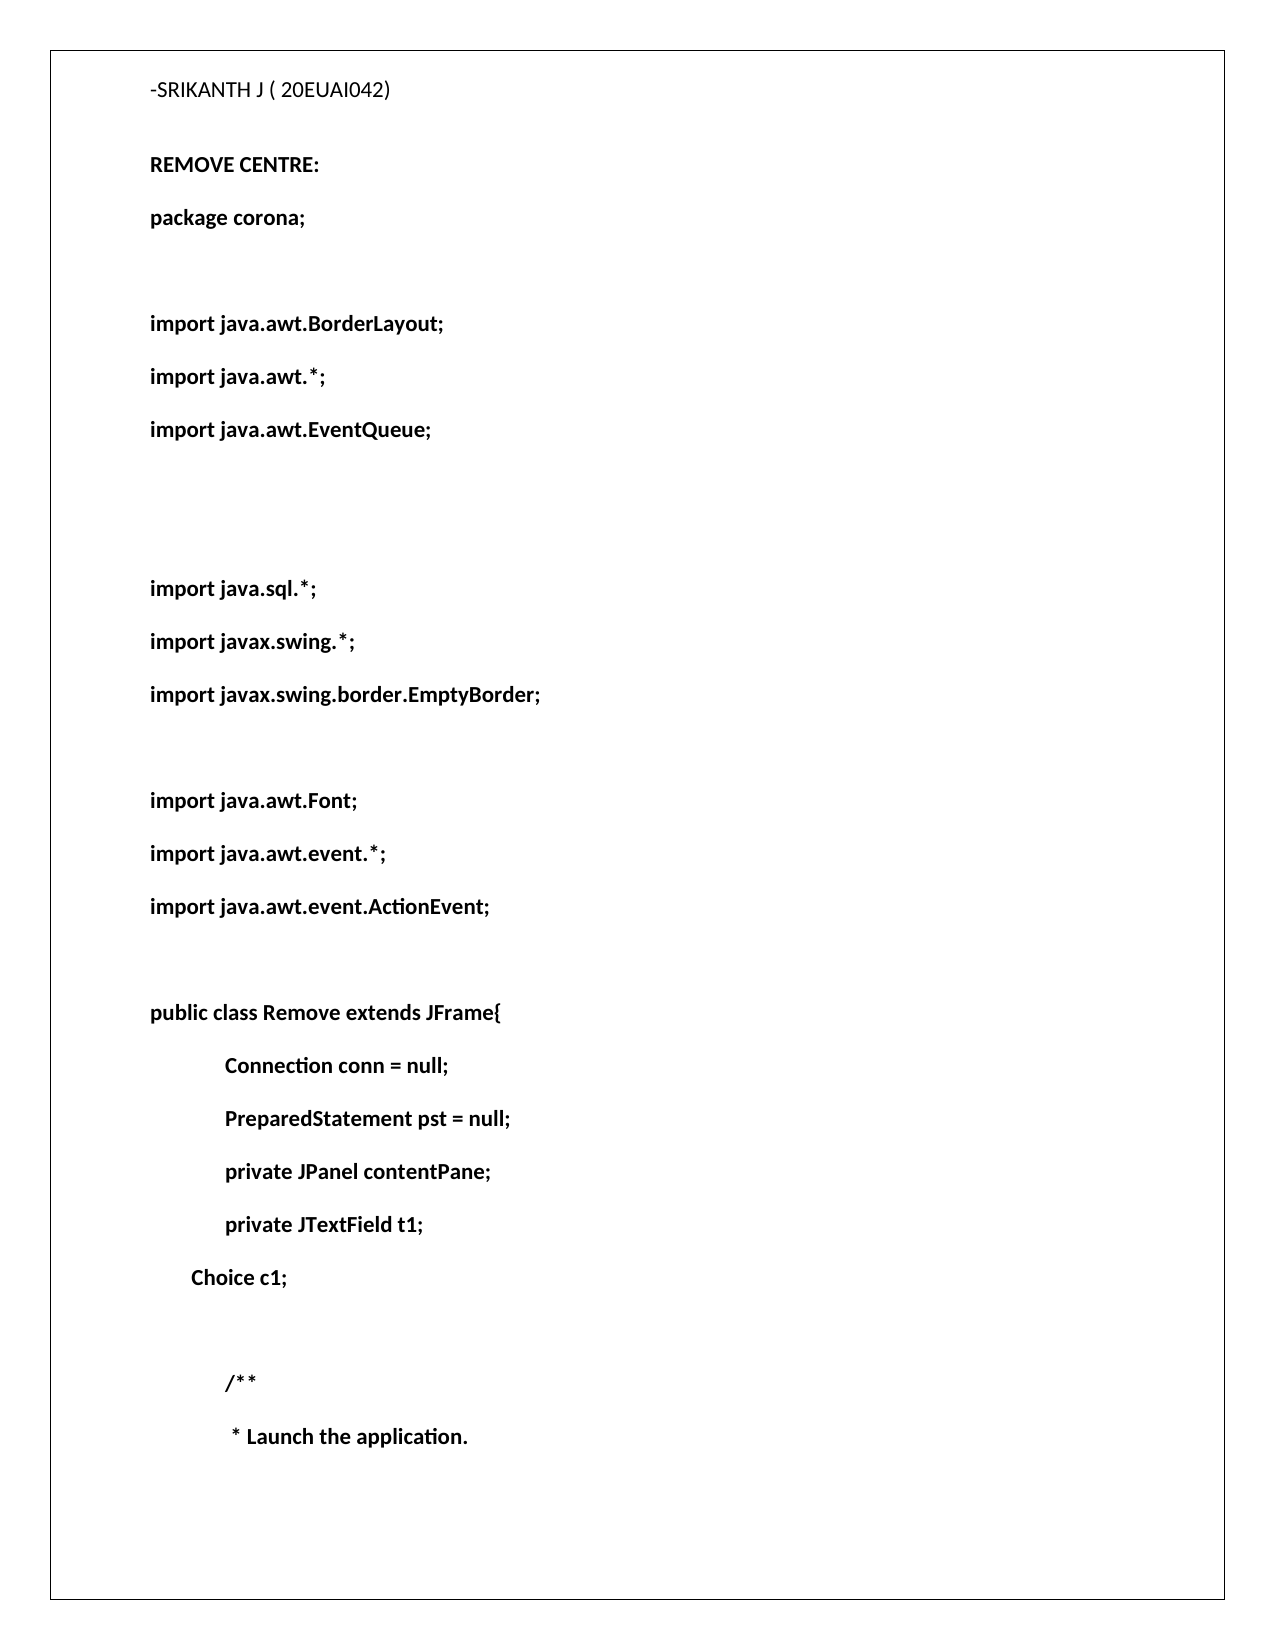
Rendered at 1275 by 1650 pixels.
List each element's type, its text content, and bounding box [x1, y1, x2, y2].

text private JPanel contentPane; [150, 1157, 1125, 1185]
text private JTextField t1; [150, 1210, 1125, 1238]
text import javax.swing.*; [150, 627, 1125, 655]
text REMOVE CENTRE: [150, 150, 1125, 178]
text import java.sql.*; [150, 574, 1125, 602]
text import java.awt.event.*; [150, 839, 1125, 867]
text import java.awt.*; [150, 362, 1125, 390]
text Choice c1; [150, 1263, 1125, 1291]
text Connection conn = null; [150, 1051, 1125, 1079]
text PreparedStatement pst = null; [150, 1104, 1125, 1132]
text import java.awt.Font; [150, 786, 1125, 814]
text /** [150, 1369, 1125, 1397]
text import java.awt.event.ActionEvent; [150, 892, 1125, 920]
text import java.awt.EventQueue; [150, 415, 1125, 443]
text import javax.swing.border.EmptyBorder; [150, 680, 1125, 708]
text import java.awt.BorderLayout; [150, 309, 1125, 337]
text * Launch the application. [150, 1422, 1125, 1451]
text public class Remove extends JFrame{ [150, 998, 1125, 1026]
text package corona; [150, 203, 1125, 231]
